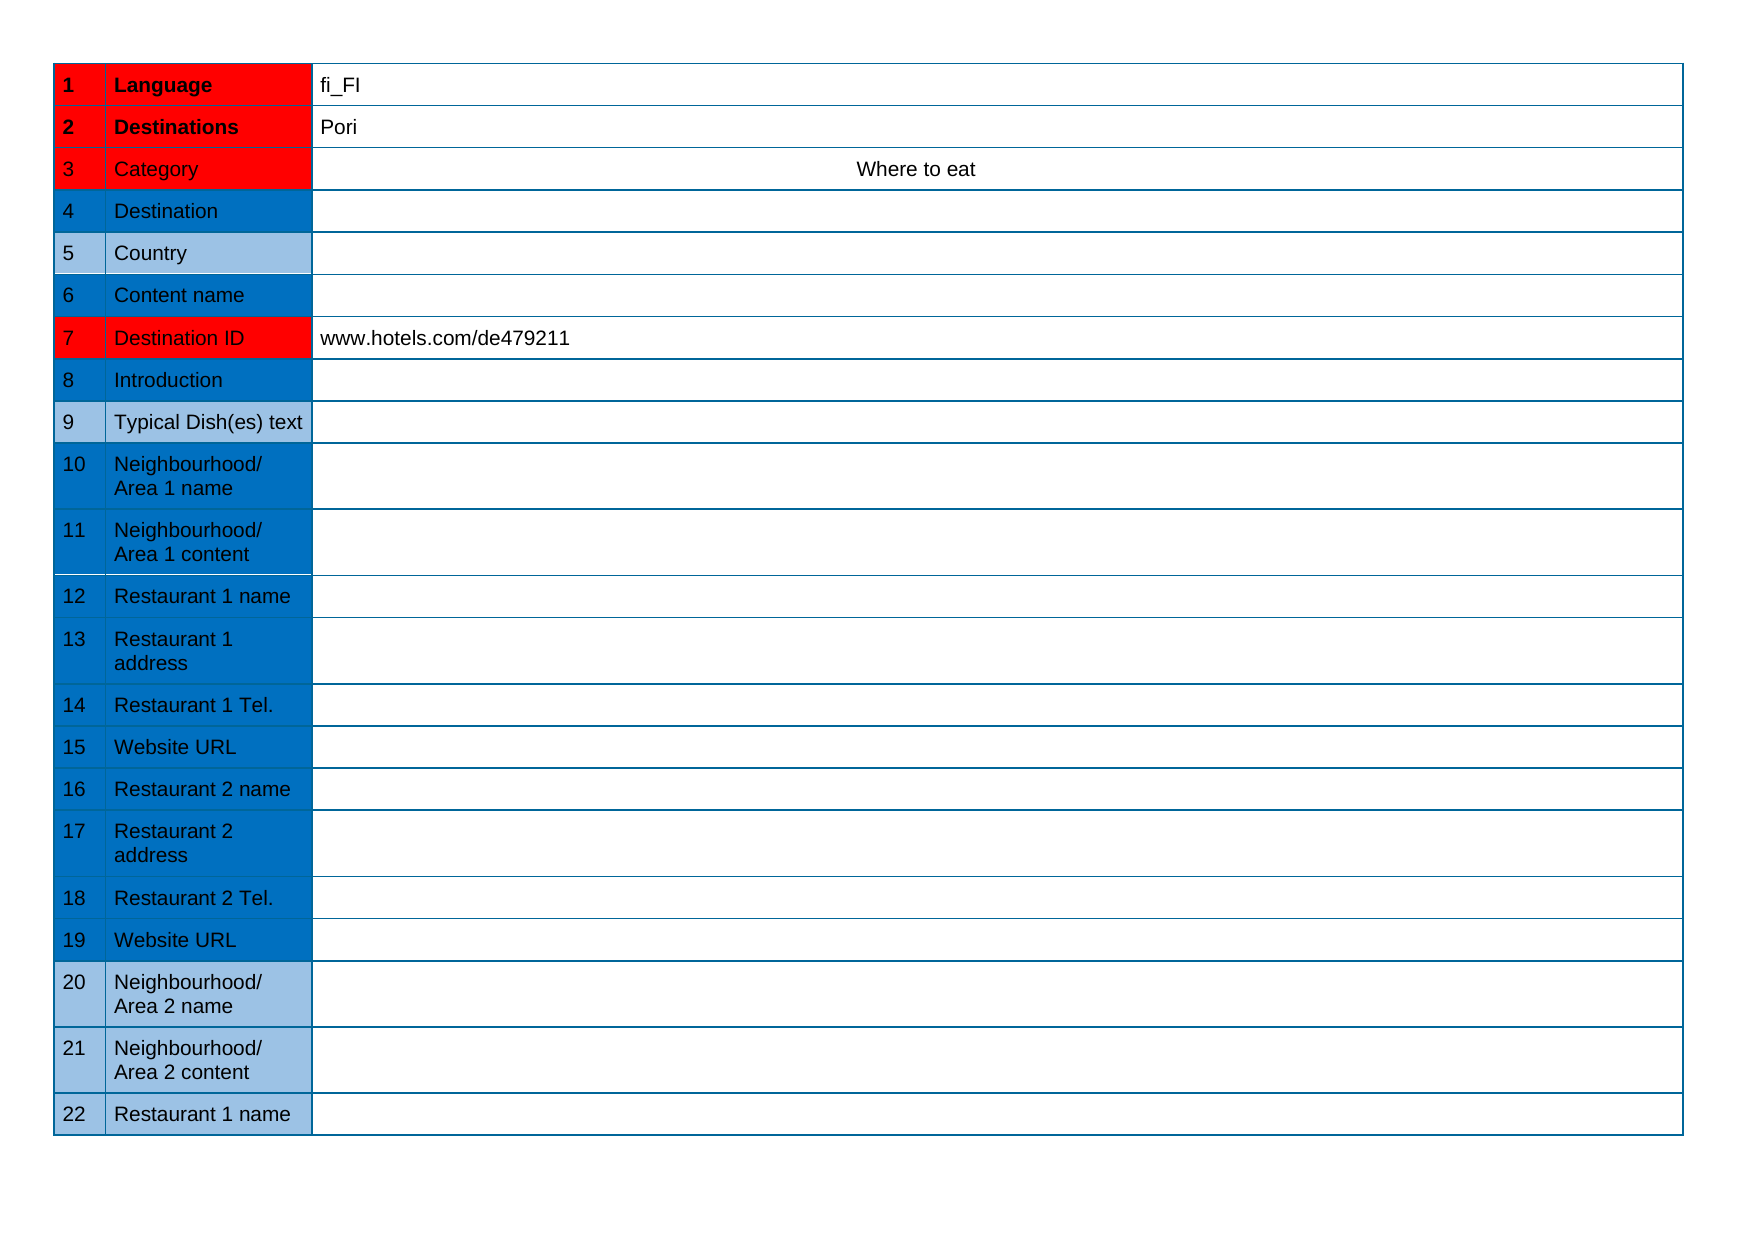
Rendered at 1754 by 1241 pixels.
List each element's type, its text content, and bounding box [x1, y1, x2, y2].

table_cell 20 [55, 962, 105, 1026]
table_cell Restaurant 2 Tel. [106, 877, 311, 918]
table_cell 22 [55, 1094, 105, 1134]
table_cell Pori [313, 106, 1682, 147]
table_cell [313, 444, 1682, 508]
table_cell Neighbourhood/Area 2 name [106, 962, 311, 1026]
table_cell Where to eat [313, 148, 1682, 189]
table_cell 9 [55, 402, 105, 442]
table_cell [313, 1094, 1682, 1134]
table_cell [313, 510, 1682, 574]
table_cell 4 [55, 191, 105, 231]
table_cell Restaurant 2 address [106, 811, 311, 876]
table_cell [313, 727, 1682, 767]
table_cell Introduction [106, 360, 311, 400]
table_cell 16 [55, 769, 105, 809]
table_cell Restaurant 2 name [106, 769, 311, 809]
table_cell Country [106, 233, 311, 273]
table_cell Destination [106, 191, 311, 231]
table_cell www.hotels.com/de479211 [313, 317, 1682, 358]
table_cell 21 [55, 1028, 105, 1092]
table_cell Destination ID [106, 317, 311, 358]
table_cell 11 [55, 510, 105, 574]
table_cell Website URL [106, 919, 311, 960]
table_header fi_FI [313, 64, 1682, 105]
table_cell Category [106, 148, 311, 189]
table_cell [313, 618, 1682, 683]
table_cell 18 [55, 877, 105, 918]
table_cell [313, 233, 1682, 273]
table_cell [313, 402, 1682, 442]
table_cell [313, 962, 1682, 1026]
table_cell 12 [55, 576, 105, 617]
table_cell Restaurant 1 name [106, 1094, 311, 1134]
table_cell 7 [55, 317, 105, 358]
table_cell [313, 1028, 1682, 1092]
table_cell Content name [106, 275, 311, 316]
table_cell 6 [55, 275, 105, 316]
table_cell [313, 191, 1682, 231]
table_cell 13 [55, 618, 105, 683]
table_cell [313, 811, 1682, 876]
table_cell [313, 919, 1682, 960]
table_header 1 [55, 64, 105, 105]
table_cell 17 [55, 811, 105, 876]
table_cell Neighbourhood/Area 1 content [106, 510, 311, 574]
table_cell [313, 877, 1682, 918]
table_cell 10 [55, 444, 105, 508]
table_cell Neighbourhood/Area 1 name [106, 444, 311, 508]
table_cell Restaurant 1 address [106, 618, 311, 683]
table_cell 8 [55, 360, 105, 400]
table_cell Restaurant 1 name [106, 576, 311, 617]
table_header Language [106, 64, 311, 105]
table_cell 19 [55, 919, 105, 960]
table_cell Website URL [106, 727, 311, 767]
table_cell [313, 685, 1682, 725]
table_cell [313, 576, 1682, 617]
table_cell [313, 275, 1682, 316]
table_cell [313, 769, 1682, 809]
table_cell Neighbourhood/Area 2 content [106, 1028, 311, 1092]
table_cell 3 [55, 148, 105, 189]
table_cell Restaurant 1 Tel. [106, 685, 311, 725]
table_cell 2 [55, 106, 105, 147]
table_cell Typical Dish(es) text [106, 402, 311, 442]
table_cell [313, 360, 1682, 400]
table_cell 15 [55, 727, 105, 767]
table_cell 14 [55, 685, 105, 725]
table_cell 5 [55, 233, 105, 273]
table_cell Destinations [106, 106, 311, 147]
